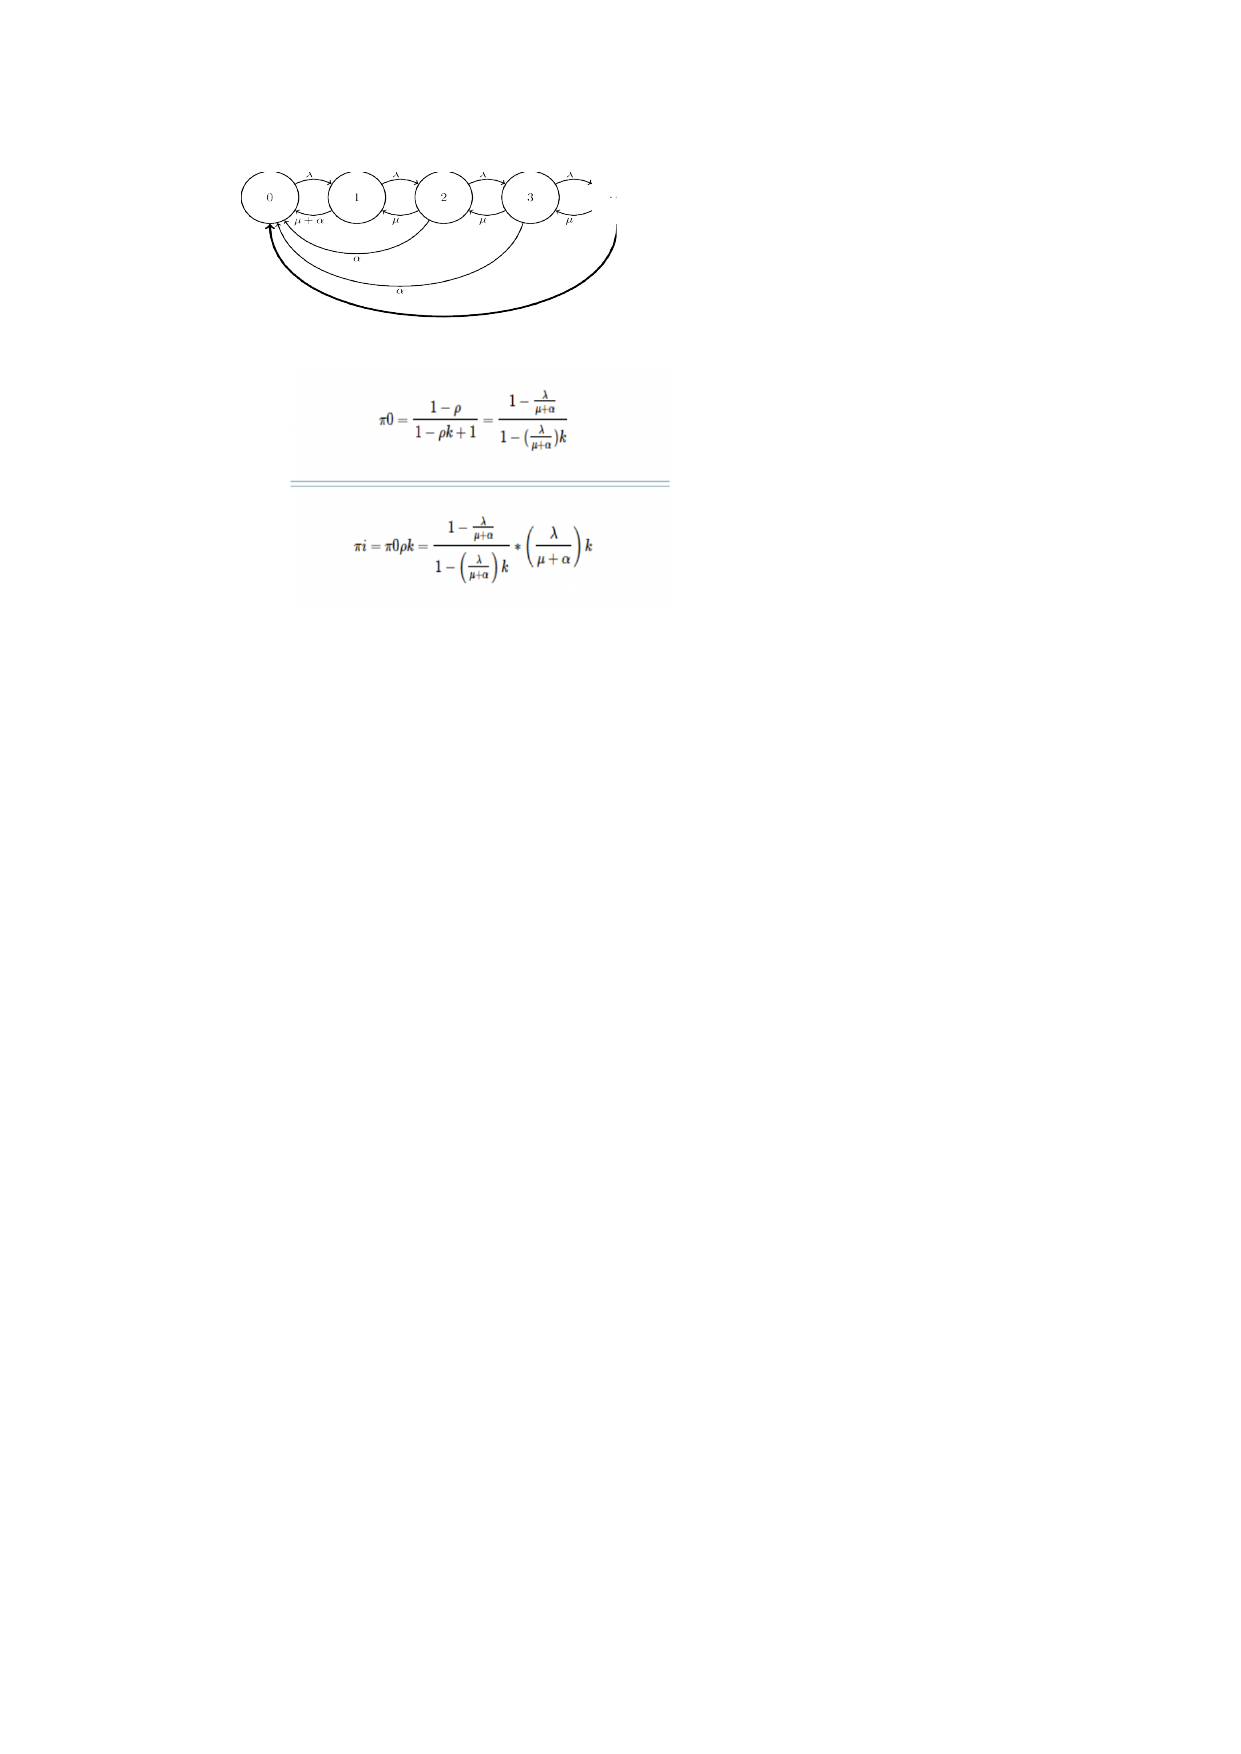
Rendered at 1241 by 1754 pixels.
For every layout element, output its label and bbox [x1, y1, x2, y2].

picture [290, 367, 670, 612]
picture [241, 172, 617, 347]
